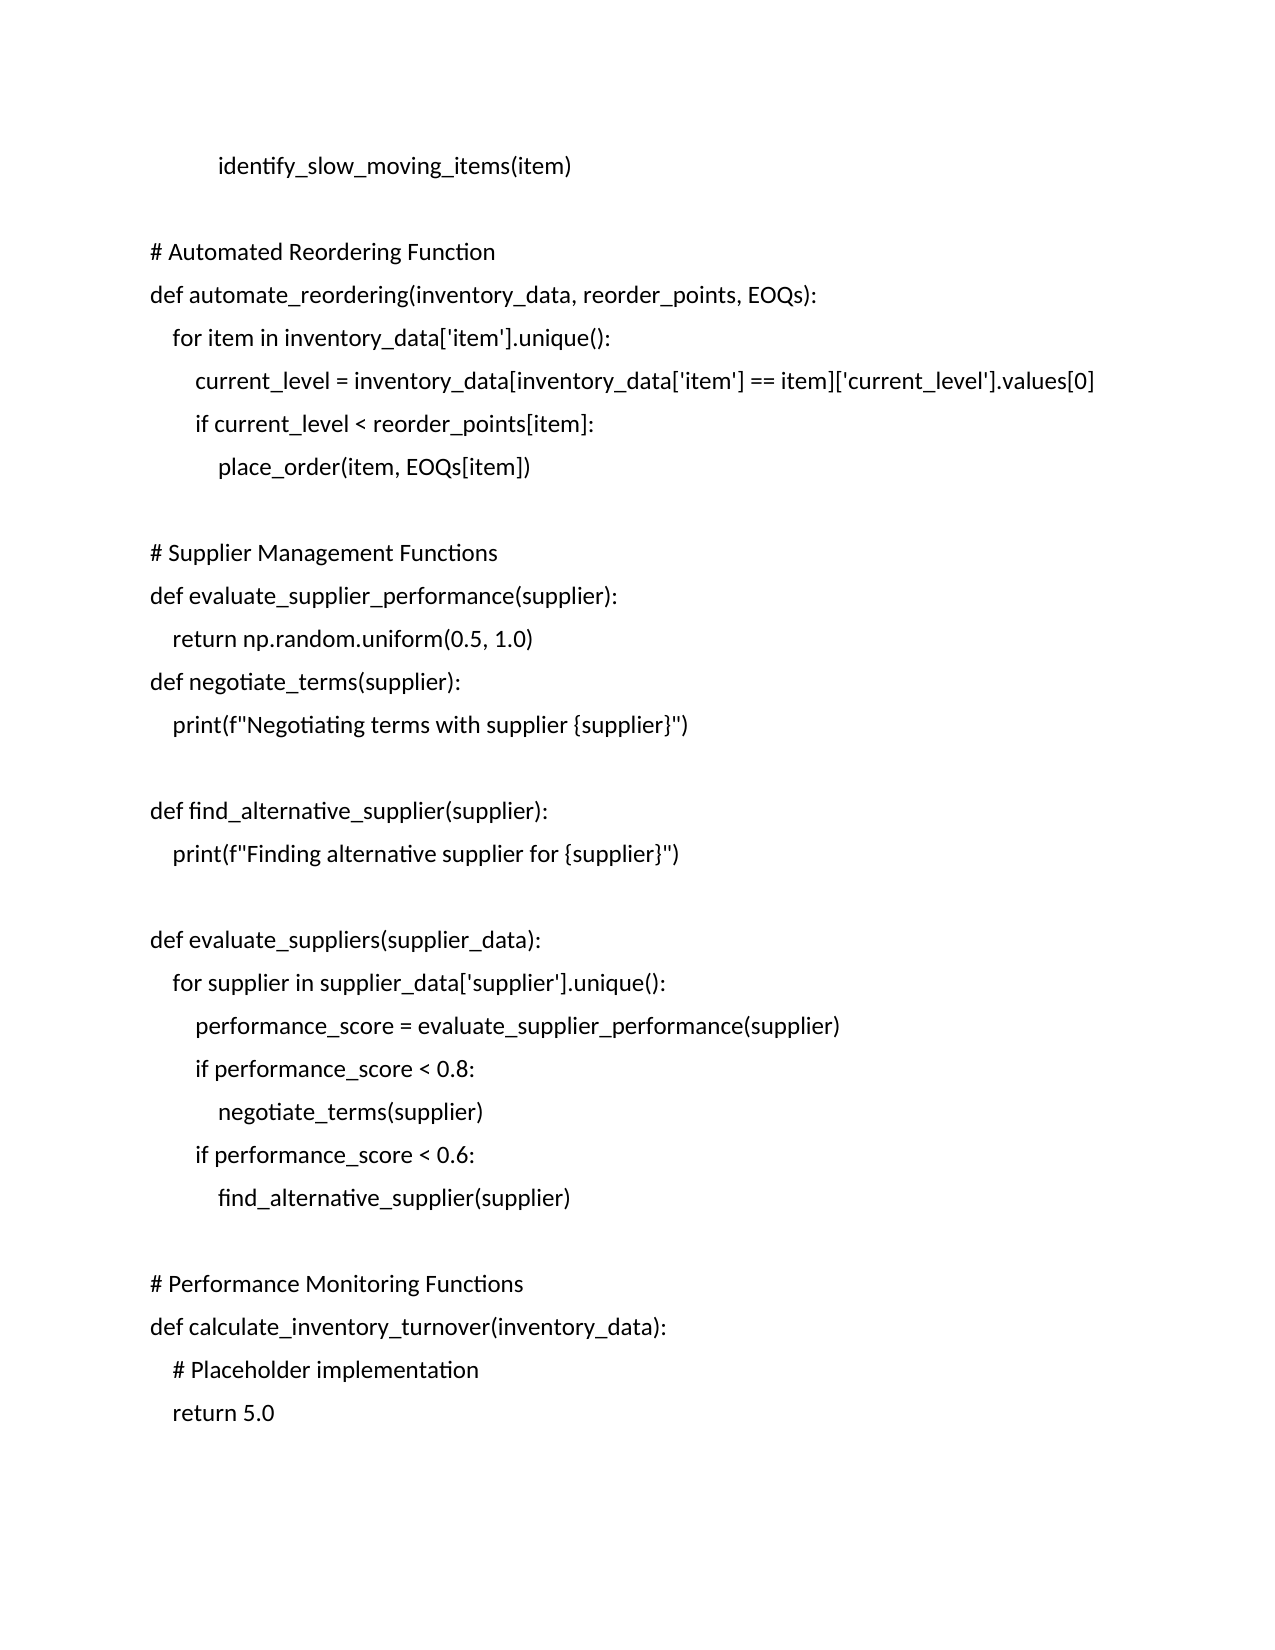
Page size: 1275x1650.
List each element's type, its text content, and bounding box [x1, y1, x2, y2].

text print(f"Negotiating terms with supplier {supplier}") [150, 709, 1125, 740]
text def negotiate_terms(supplier): [150, 666, 1125, 697]
text def calculate_inventory_turnover(inventory_data): [150, 1312, 1125, 1342]
text def evaluate_supplier_performance(supplier): [150, 580, 1125, 611]
text return 5.0 [150, 1398, 1125, 1428]
text # Performance Monitoring Functions [150, 1268, 1125, 1299]
text return np.random.uniform(0.5, 1.0) [150, 623, 1125, 654]
text performance_score = evaluate_supplier_performance(supplier) [150, 1010, 1125, 1041]
text identify_slow_moving_items(item) [150, 150, 1125, 181]
text negotiate_terms(supplier) [150, 1096, 1125, 1127]
text # Supplier Management Functions [150, 537, 1125, 568]
text for item in inventory_data['item'].unique(): [150, 322, 1125, 353]
text print(f"Finding alternative supplier for {supplier}") [150, 838, 1125, 869]
text place_order(item, EOQs[item]) [150, 451, 1125, 482]
text # Placeholder implementation [150, 1354, 1125, 1385]
text find_alternative_supplier(supplier) [150, 1182, 1125, 1213]
text def evaluate_suppliers(supplier_data): [150, 924, 1125, 955]
text if performance_score < 0.6: [150, 1139, 1125, 1170]
text current_level = inventory_data[inventory_data['item'] == item]['current_level'].values[0] [150, 365, 1125, 396]
text # Automated Reordering Function [150, 236, 1125, 267]
text def automate_reordering(inventory_data, reorder_points, EOQs): [150, 279, 1125, 309]
text def find_alternative_supplier(supplier): [150, 795, 1125, 826]
text if performance_score < 0.8: [150, 1053, 1125, 1084]
text for supplier in supplier_data['supplier'].unique(): [150, 967, 1125, 998]
text if current_level < reorder_points[item]: [150, 408, 1125, 439]
